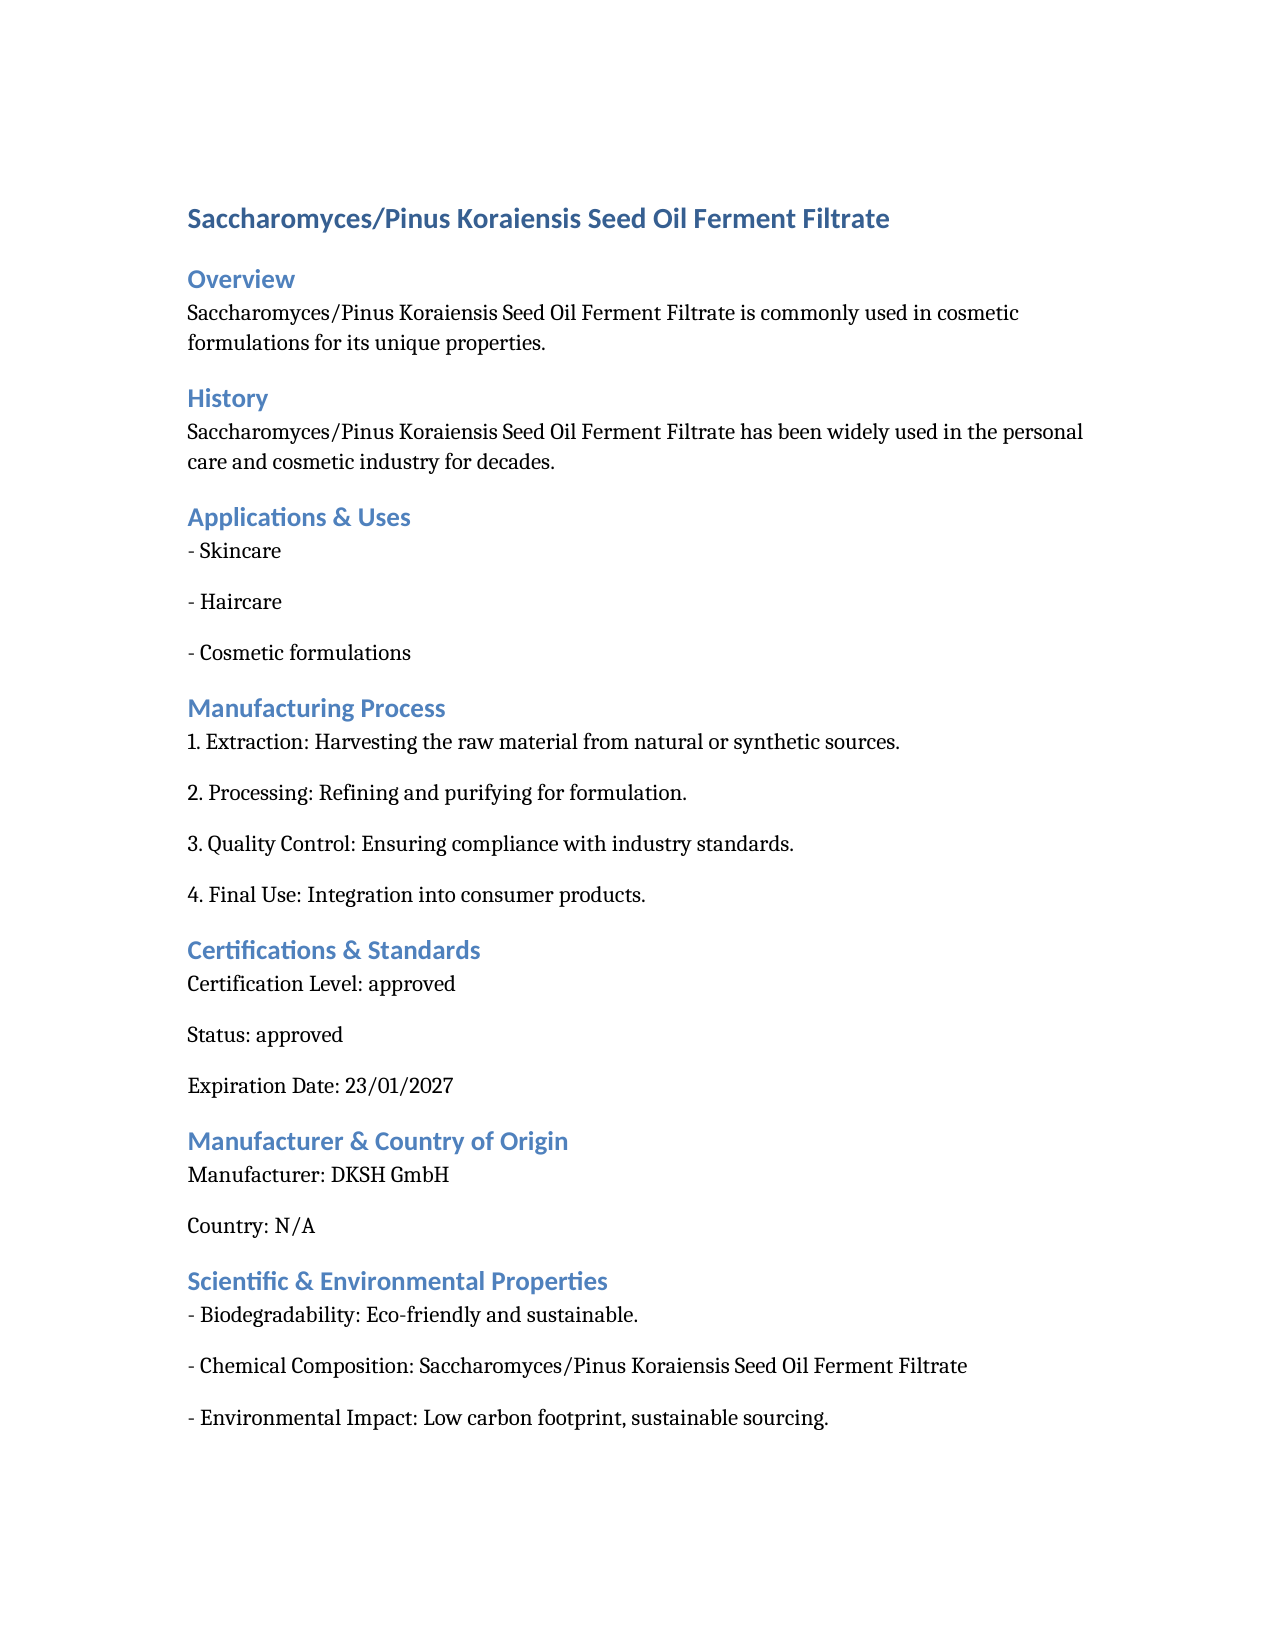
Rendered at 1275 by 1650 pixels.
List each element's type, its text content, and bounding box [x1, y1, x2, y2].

text - Environmental Impact: Low carbon footprint, sustainable sourcing. [187, 1404, 1087, 1431]
subtitle Certifications & Standards [187, 933, 1087, 966]
subtitle Scientific & Environmental Properties [187, 1264, 1087, 1297]
text 1. Extraction: Harvesting the raw material from natural or synthetic sources. [187, 729, 1087, 755]
subtitle Applications & Uses [187, 500, 1087, 533]
text 4. Final Use: Integration into consumer products. [187, 882, 1087, 908]
text - Haircare [187, 589, 1087, 615]
text Country: N/A [187, 1213, 1087, 1239]
text Manufacturer: DKSH GmbH [187, 1162, 1087, 1188]
text - Skincare [187, 538, 1087, 564]
text Status: approved [187, 1022, 1087, 1048]
subtitle Manufacturer & Country of Origin [187, 1124, 1087, 1157]
text Certification Level: approved [187, 971, 1087, 997]
text 3. Quality Control: Ensuring compliance with industry standards. [187, 831, 1087, 857]
text Saccharomyces/Pinus Koraiensis Seed Oil Ferment Filtrate has been widely used in the personal care and cosmetic industry for decades. [187, 419, 1087, 475]
text 2. Processing: Refining and purifying for formulation. [187, 780, 1087, 806]
text Saccharomyces/Pinus Koraiensis Seed Oil Ferment Filtrate is commonly used in cosmetic formulations for its unique properties. [187, 300, 1087, 356]
subtitle Manufacturing Process [187, 691, 1087, 724]
subtitle Overview [187, 262, 1087, 295]
subtitle History [187, 381, 1087, 414]
text - Biodegradability: Eco-friendly and sustainable. [187, 1302, 1087, 1328]
subtitle Saccharomyces/Pinus Koraiensis Seed Oil Ferment Filtrate [187, 200, 1087, 236]
text - Chemical Composition: Saccharomyces/Pinus Koraiensis Seed Oil Ferment Filtrate [187, 1353, 1087, 1379]
text Expiration Date: 23/01/2027 [187, 1073, 1087, 1099]
text - Cosmetic formulations [187, 640, 1087, 666]
